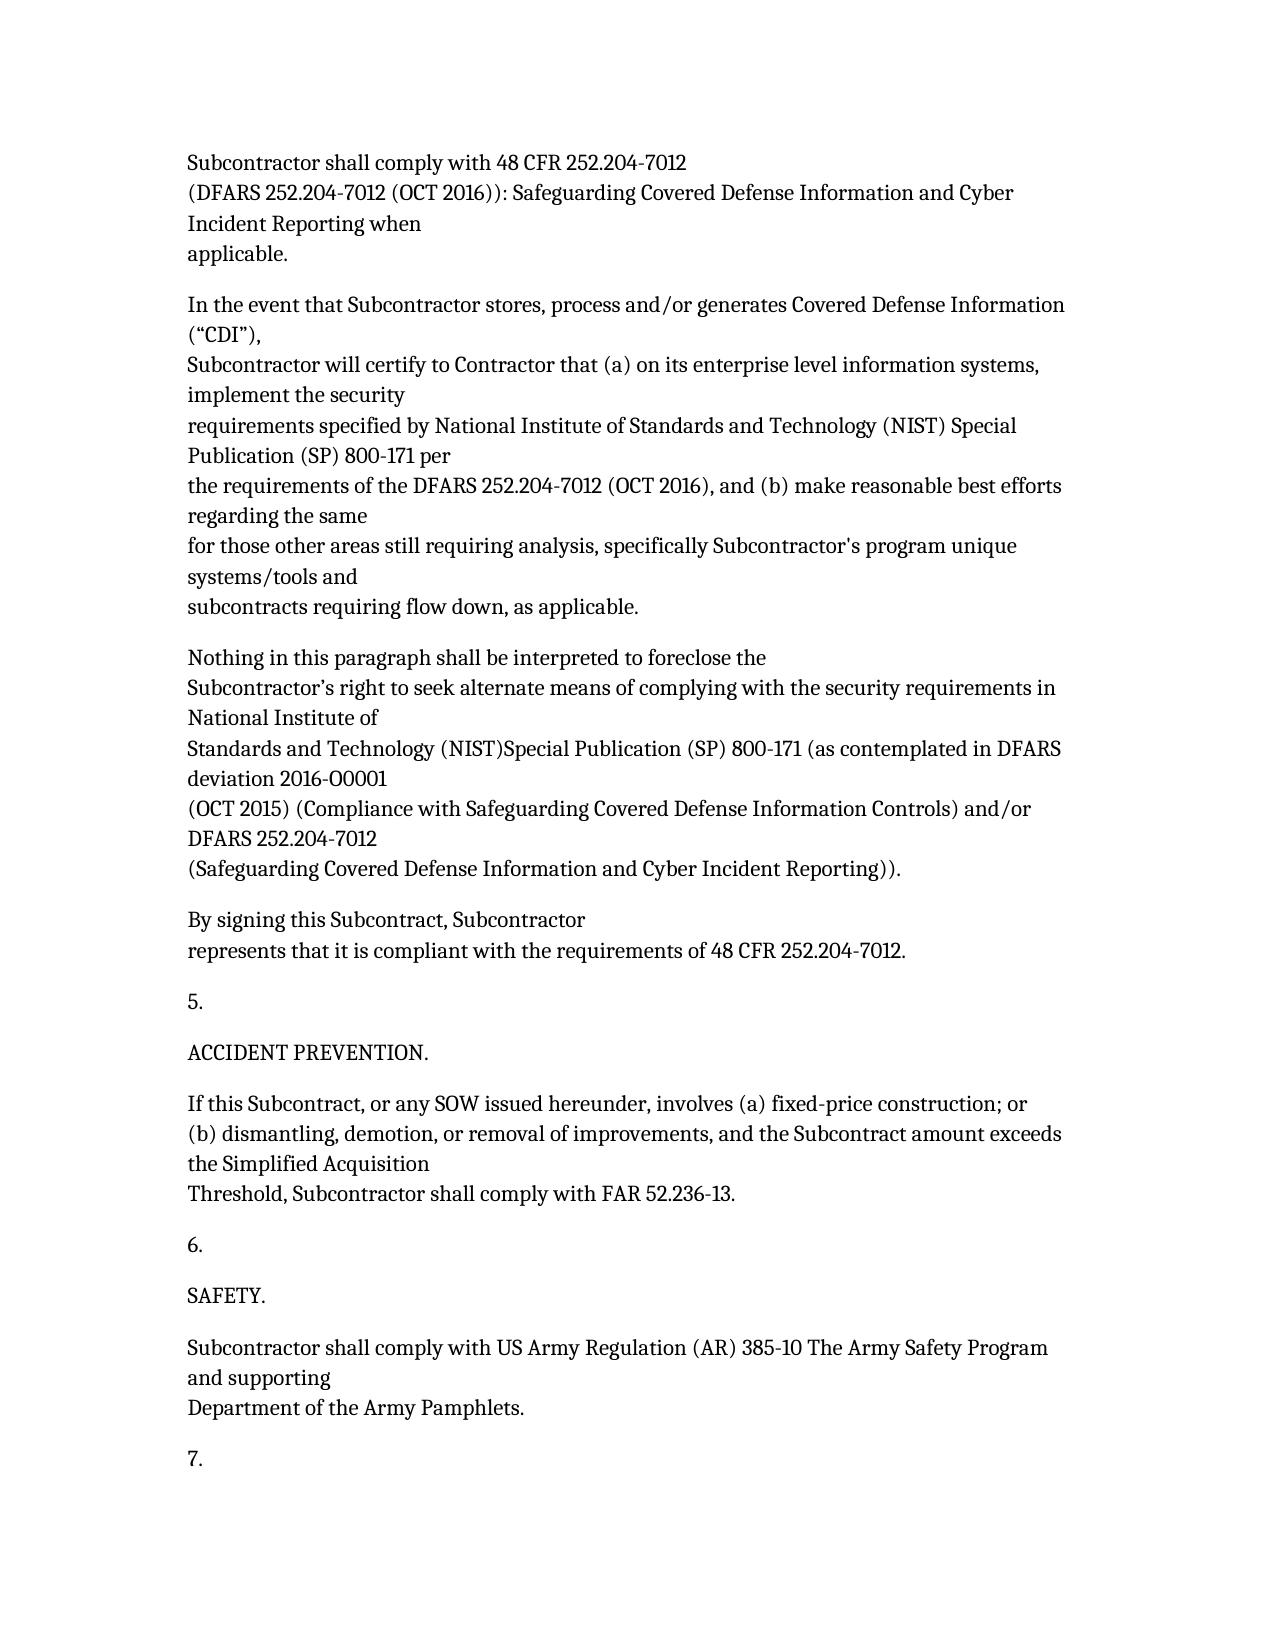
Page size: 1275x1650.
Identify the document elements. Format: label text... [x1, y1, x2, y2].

text 5. [187, 988, 1087, 1015]
text ACCIDENT PREVENTION. [187, 1039, 1087, 1066]
text Subcontractor shall comply with 48 CFR 252.204-7012 (DFARS 252.204-7012 (OCT 2016)): Safeguarding Covered Defense Information and Cyber Incident Reporting when applicable. [187, 150, 1087, 267]
text In the event that Subcontractor stores, process and/or generates Covered Defense Information (“CDI”), Subcontractor will certify to Contractor that (a) on its enterprise level information systems, implement the security requirements specified by National Institute of Standards and Technology (NIST) Special Publication (SP) 800-171 per the requirements of the DFARS 252.204-7012 (OCT 2016), and (b) make reasonable best efforts regarding the same for those other areas still requiring analysis, specifically Subcontractor's program unique systems/tools and subcontracts requiring flow down, as applicable. [187, 292, 1087, 620]
text If this Subcontract, or any SOW issued hereunder, involves (a) fixed-price construction; or (b) dismantling, demotion, or removal of improvements, and the Subcontract amount exceeds the Simplified Acquisition Threshold, Subcontractor shall comply with FAR 52.236-13. [187, 1091, 1087, 1208]
text 6. [187, 1232, 1087, 1259]
text 7. [187, 1446, 1087, 1472]
text Nothing in this paragraph shall be interpreted to foreclose the Subcontractor’s right to seek alternate means of complying with the security requirements in National Institute of Standards and Technology (NIST)Special Publication (SP) 800-171 (as contemplated in DFARS deviation 2016-O0001 (OCT 2015) (Compliance with Safeguarding Covered Defense Information Controls) and/or DFARS 252.204-7012 (Safeguarding Covered Defense Information and Cyber Incident Reporting)). [187, 645, 1087, 883]
text SAFETY. [187, 1283, 1087, 1310]
text By signing this Subcontract, Subcontractor represents that it is compliant with the requirements of 48 CFR 252.204-7012. [187, 907, 1087, 964]
text Subcontractor shall comply with US Army Regulation (AR) 385-10 The Army Safety Program and supporting Department of the Army Pamphlets. [187, 1334, 1087, 1421]
